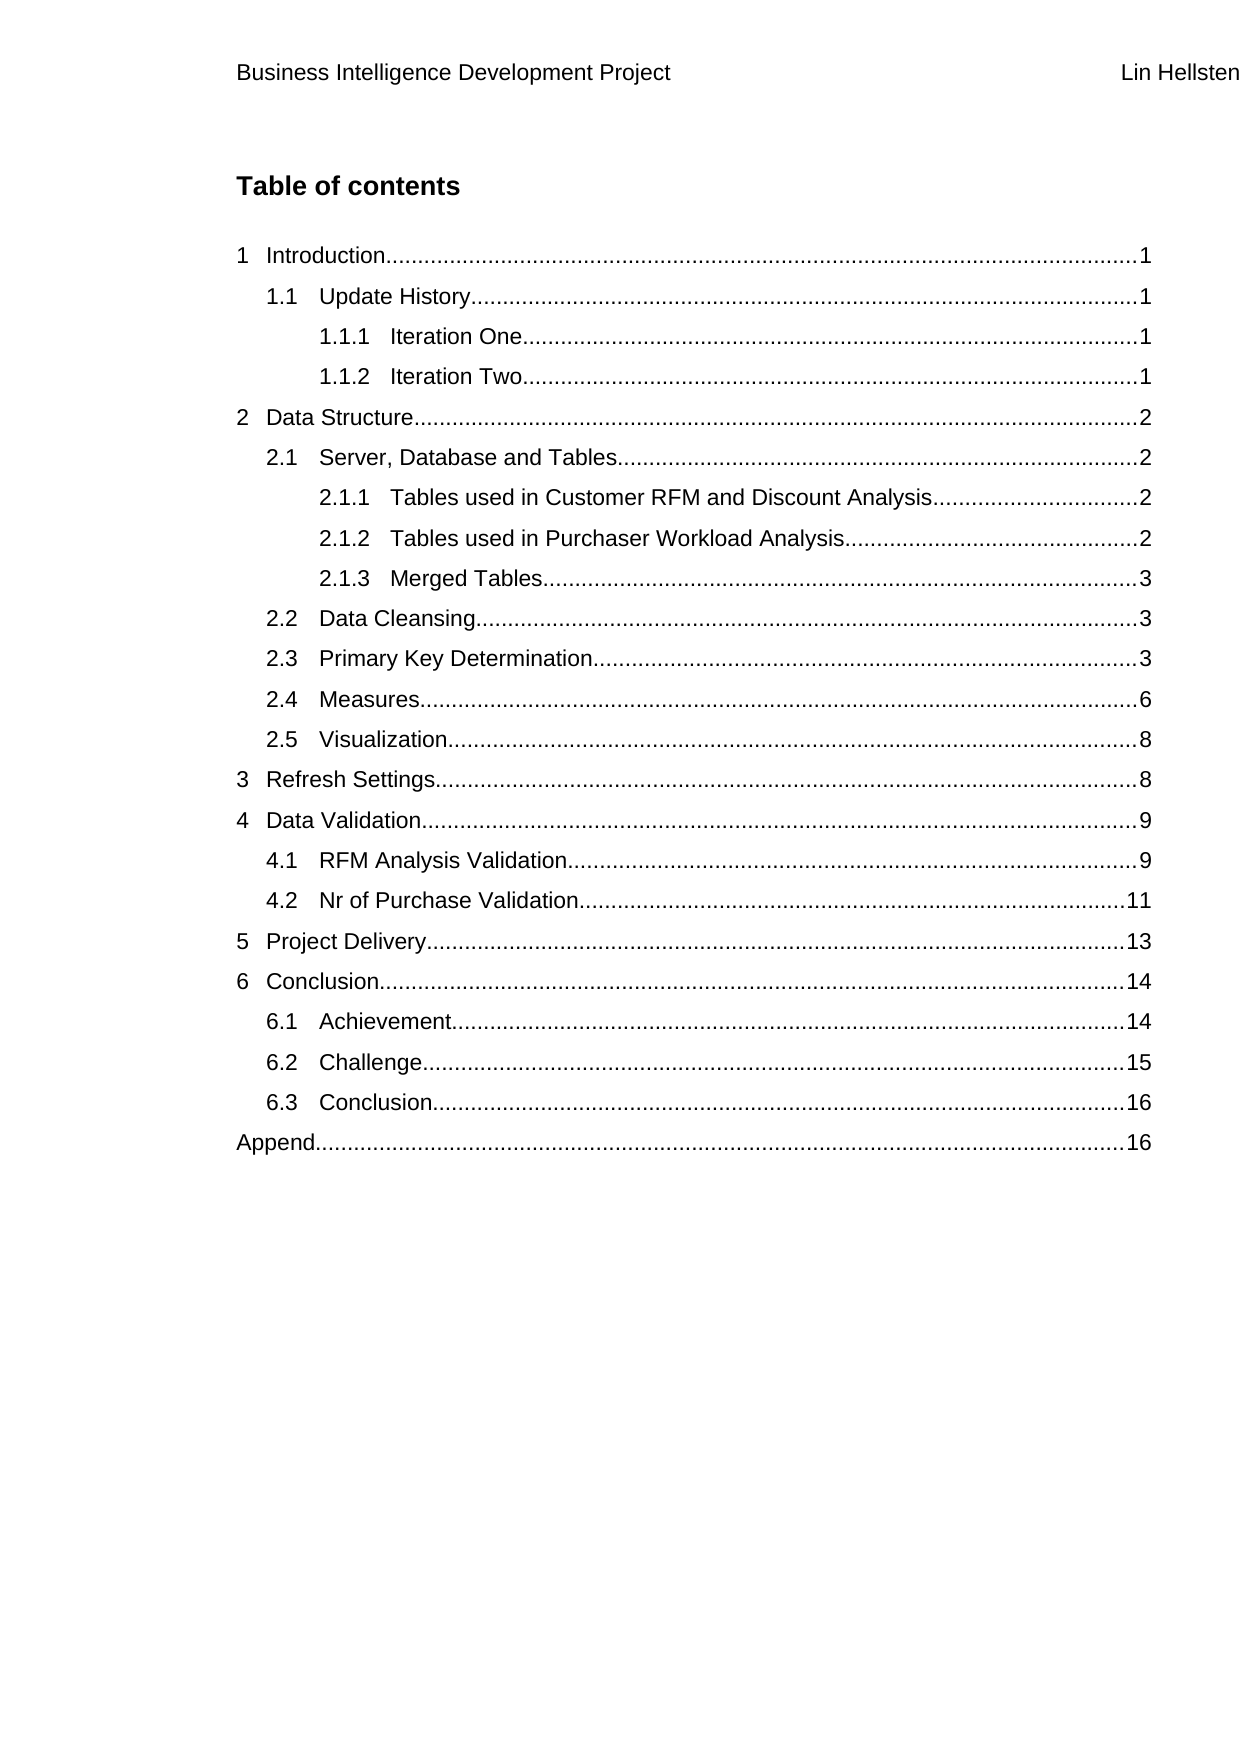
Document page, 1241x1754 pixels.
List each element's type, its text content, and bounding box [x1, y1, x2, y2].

text 1.1 Update History 1 [266, 283, 1152, 309]
text 4.2 Nr of Purchase Validation 11 [266, 887, 1152, 914]
text 6.2 Challenge 15 [266, 1048, 1152, 1075]
text 6.3 Conclusion 16 [266, 1089, 1152, 1115]
text 6 Conclusion 14 [236, 968, 1152, 994]
text 2.1.1 Tables used in Customer RFM and Discount Analysis 2 [319, 484, 1152, 511]
text 2 Data Structure 2 [236, 403, 1152, 430]
text 2.3 Primary Key Determination 3 [266, 645, 1152, 672]
text Table of contents [236, 170, 1152, 202]
text 6.1 Achievement 14 [266, 1008, 1152, 1034]
text 4 Data Validation 9 [236, 807, 1152, 833]
text 2.4 Measures 6 [266, 686, 1152, 712]
text 2.1.3 Merged Tables 3 [319, 565, 1152, 591]
text 1 Introduction 1 [236, 242, 1152, 269]
text 1.1.1 Iteration One 1 [319, 323, 1152, 349]
text 2.1 Server, Database and Tables 2 [266, 444, 1152, 470]
text 2.2 Data Cleansing 3 [266, 605, 1152, 631]
text 5 Project Delivery 13 [236, 928, 1152, 954]
text 4.1 RFM Analysis Validation 9 [266, 847, 1152, 873]
text 2.1.2 Tables used in Purchaser Workload Analysis 2 [319, 524, 1152, 551]
text 3 Refresh Settings 8 [236, 766, 1152, 793]
text 2.5 Visualization 8 [266, 726, 1152, 752]
text Append 16 [236, 1129, 1152, 1156]
text 1.1.2 Iteration Two 1 [319, 363, 1152, 389]
